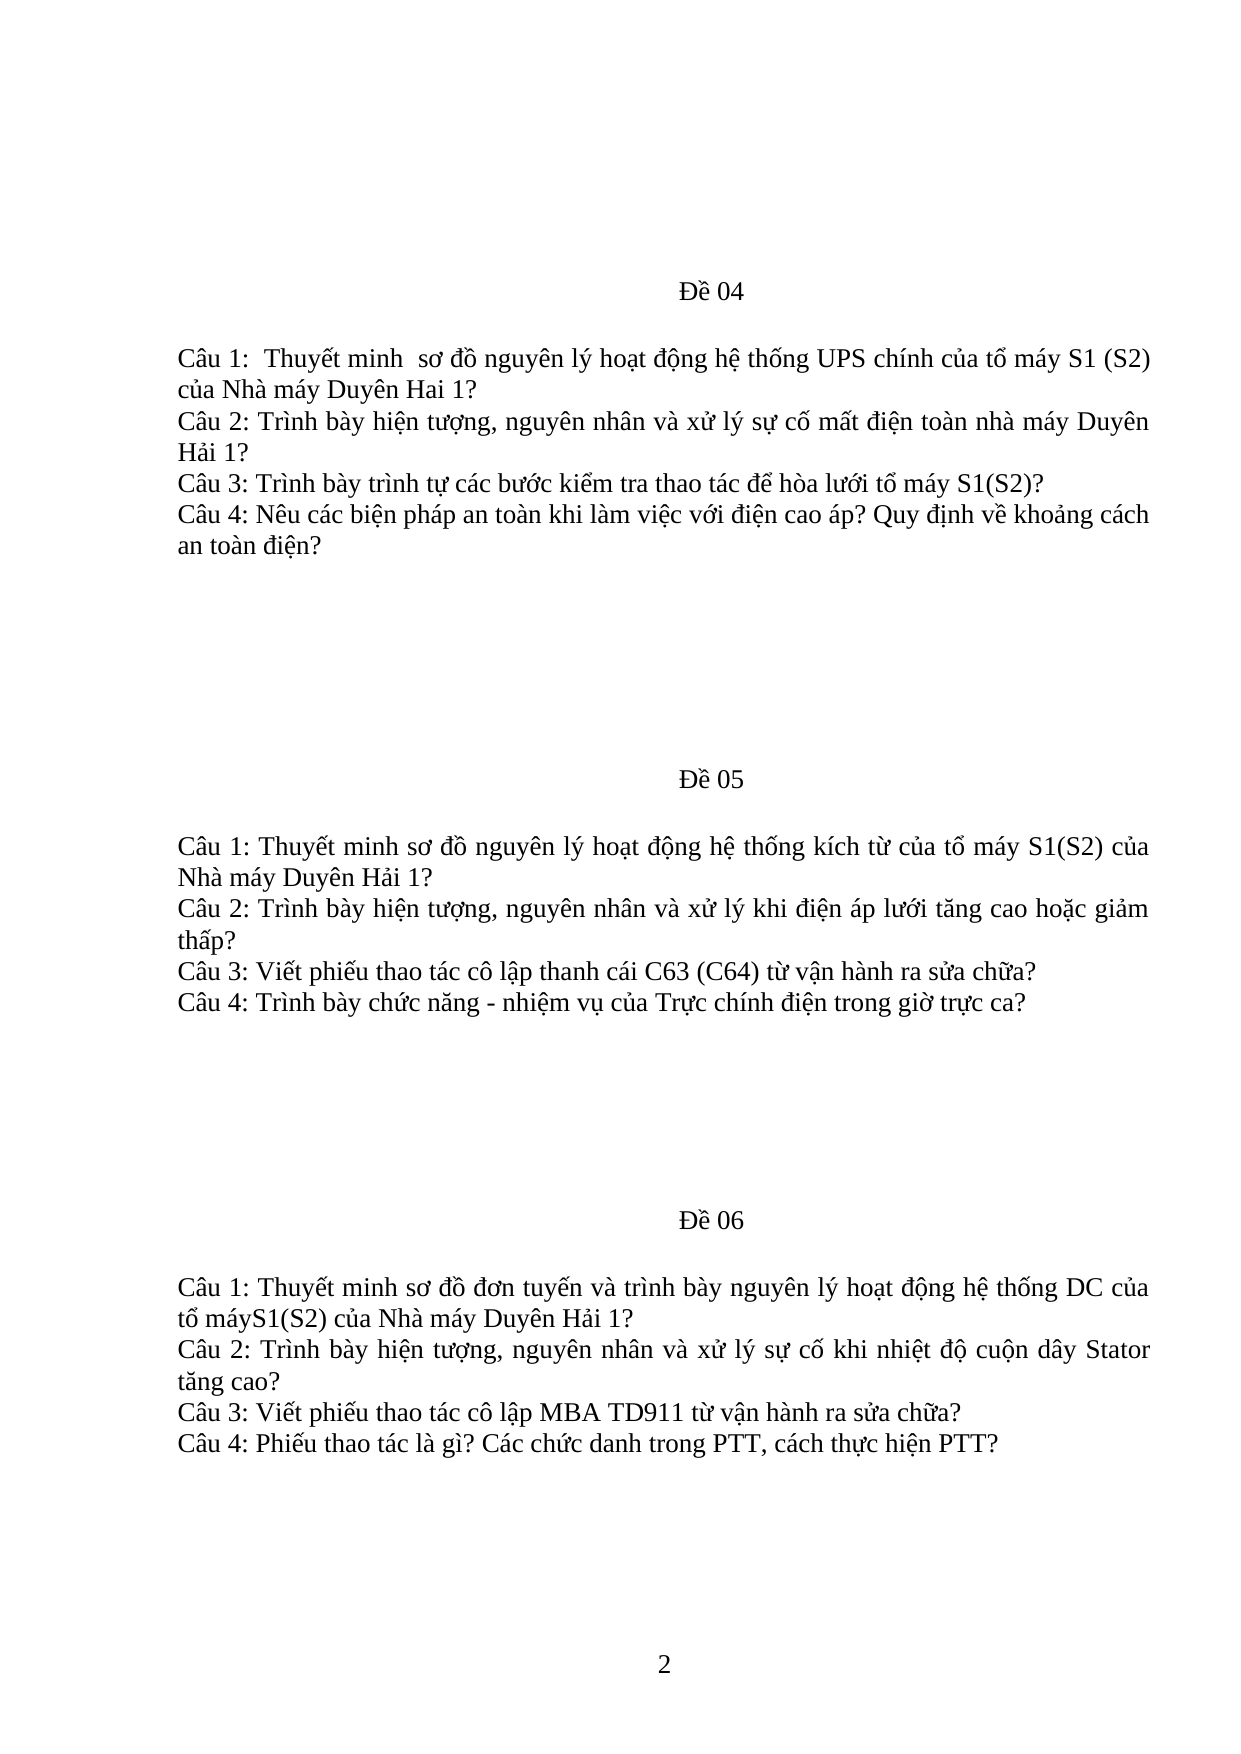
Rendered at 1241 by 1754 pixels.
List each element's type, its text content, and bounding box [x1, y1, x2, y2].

text Câu 4: Trình bày chức năng - nhiệm vụ của Trực chính điện trong giờ trực ca? [177, 986, 1152, 1017]
text Câu 1: Thuyết minh sơ đồ nguyên lý hoạt động hệ thống UPS chính của tổ máy S1 (S2) của Nhà máy Duyên Hai 1? [177, 342, 1152, 404]
text Câu 1: Thuyết minh sơ đồ nguyên lý hoạt động hệ thống kích từ của tổ máy S1(S2) của Nhà máy Duyên Hải 1? [177, 830, 1152, 893]
list Đề 04 [271, 275, 1152, 306]
text Câu 2: Trình bày hiện tượng, nguyên nhân và xử lý sự cố khi nhiệt độ cuộn dây Stator tăng cao? [177, 1334, 1152, 1396]
text Câu 2: Trình bày hiện tượng, nguyên nhân và xử lý sự cố mất điện toàn nhà máy Duyên Hải 1? [177, 404, 1152, 467]
list Đề 05 [271, 763, 1152, 794]
text Câu 2: Trình bày hiện tượng, nguyên nhân và xử lý khi điện áp lưới tăng cao hoặc giảm thấp? [177, 893, 1152, 955]
text Câu 1: Thuyết minh sơ đồ đơn tuyến và trình bày nguyên lý hoạt động hệ thống DC của tổ máyS1(S2) của Nhà máy Duyên Hải 1? [177, 1271, 1152, 1334]
list Đề 06 [271, 1204, 1152, 1235]
text Câu 4: Phiếu thao tác là gì? Các chức danh trong PTT, cách thực hiện PTT? [177, 1427, 1152, 1458]
text Câu 3: Viết phiếu thao tác cô lập MBA TD911 từ vận hành ra sửa chữa? [177, 1396, 1152, 1427]
text Câu 3: Viết phiếu thao tác cô lập thanh cái C63 (C64) từ vận hành ra sửa chữa? [177, 955, 1152, 986]
text Câu 4: Nêu các biện pháp an toàn khi làm việc với điện cao áp? Quy định về khoảng cách an toàn điện? [177, 498, 1152, 560]
text Câu 3: Trình bày trình tự các bước kiểm tra thao tác để hòa lưới tổ máy S1(S2)? [177, 467, 1152, 498]
